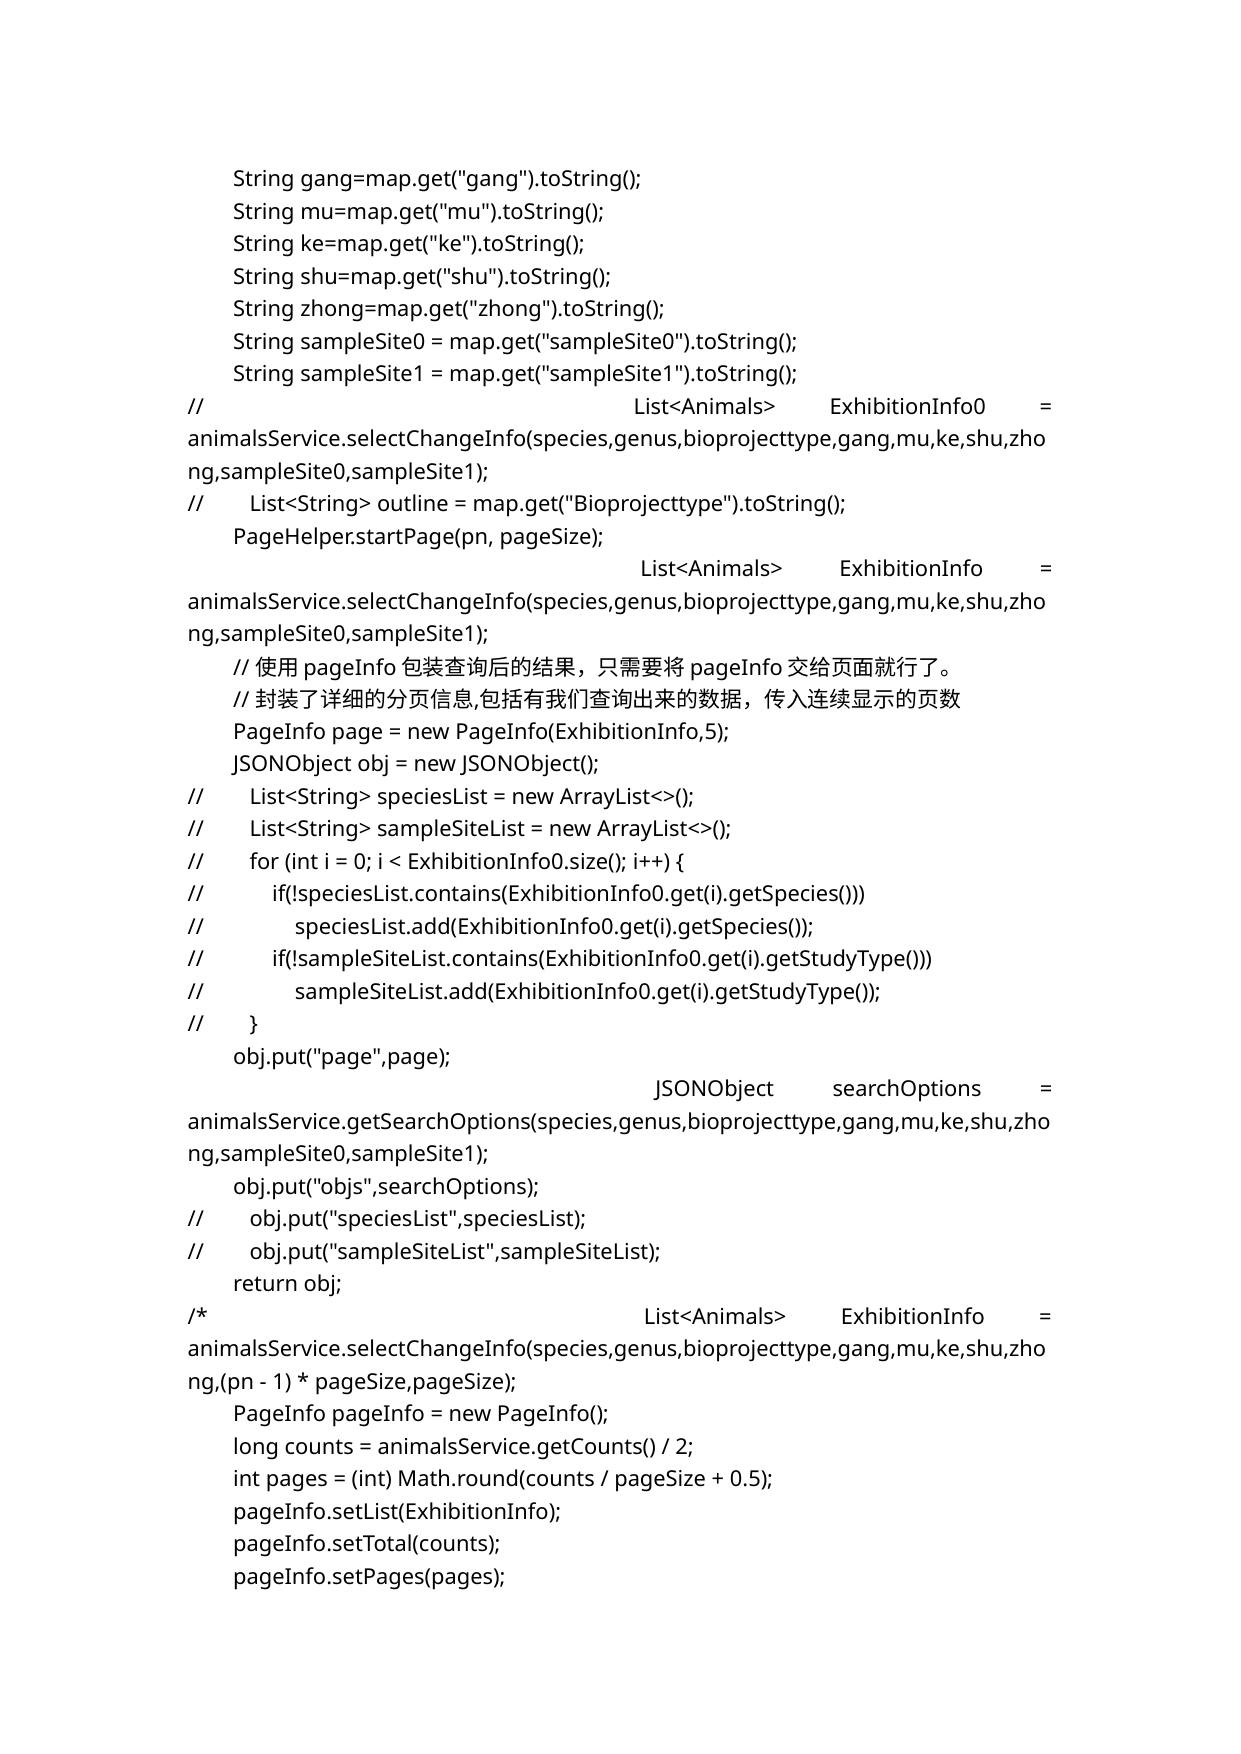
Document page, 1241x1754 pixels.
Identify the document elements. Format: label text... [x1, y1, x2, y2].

text PageInfo pageInfo = new PageInfo(); [187, 1397, 1053, 1429]
text // speciesList.add(ExhibitionInfo0.get(i).getSpecies()); [187, 909, 1053, 942]
text // List<String> outline = map.get("Bioprojecttype").toString(); [187, 487, 1053, 519]
text pageInfo.setTotal(counts); [187, 1527, 1053, 1559]
text String zhong=map.get("zhong").toString(); [187, 292, 1053, 324]
text pageInfo.setList(ExhibitionInfo); [187, 1494, 1053, 1527]
text return obj; [187, 1267, 1053, 1299]
text /* List<Animals> ExhibitionInfo = animalsService.selectChangeInfo(species,genus,bioprojecttype,gang,mu,ke,shu,zhong,(pn - 1) * pageSize,pageSize); [187, 1299, 1053, 1397]
text String gang=map.get("gang").toString(); [187, 162, 1053, 194]
text // if(!speciesList.contains(ExhibitionInfo0.get(i).getSpecies())) [187, 877, 1053, 909]
text // List<Animals> ExhibitionInfo0 = animalsService.selectChangeInfo(species,genus,bioprojecttype,gang,mu,ke,shu,zhong,sampleSite0,sampleSite1); [187, 389, 1053, 487]
text String shu=map.get("shu").toString(); [187, 259, 1053, 292]
text // 封装了详细的分页信息,包括有我们查询出来的数据，传入连续显示的页数 [187, 682, 1053, 714]
text // obj.put("sampleSiteList",sampleSiteList); [187, 1234, 1053, 1267]
text String mu=map.get("mu").toString(); [187, 194, 1053, 227]
text PageInfo page = new PageInfo(ExhibitionInfo,5); [187, 714, 1053, 747]
text List<Animals> ExhibitionInfo = animalsService.selectChangeInfo(species,genus,bioprojecttype,gang,mu,ke,shu,zhong,sampleSite0,sampleSite1); [187, 552, 1053, 649]
text JSONObject obj = new JSONObject(); [187, 747, 1053, 779]
text // if(!sampleSiteList.contains(ExhibitionInfo0.get(i).getStudyType())) [187, 942, 1053, 974]
text obj.put("objs",searchOptions); [187, 1169, 1053, 1202]
text // } [187, 1007, 1053, 1039]
text // List<String> speciesList = new ArrayList<>(); [187, 779, 1053, 812]
text // for (int i = 0; i < ExhibitionInfo0.size(); i++) { [187, 844, 1053, 877]
text // obj.put("speciesList",speciesList); [187, 1202, 1053, 1234]
text // sampleSiteList.add(ExhibitionInfo0.get(i).getStudyType()); [187, 974, 1053, 1007]
text String ke=map.get("ke").toString(); [187, 227, 1053, 259]
text PageHelper.startPage(pn, pageSize); [187, 519, 1053, 552]
text String sampleSite1 = map.get("sampleSite1").toString(); [187, 357, 1053, 389]
text // List<String> sampleSiteList = new ArrayList<>(); [187, 812, 1053, 844]
text obj.put("page",page); [187, 1039, 1053, 1072]
text long counts = animalsService.getCounts() / 2; [187, 1429, 1053, 1462]
text int pages = (int) Math.round(counts / pageSize + 0.5); [187, 1462, 1053, 1494]
text // 使用pageInfo包装查询后的结果，只需要将pageInfo交给页面就行了。 [187, 649, 1053, 682]
text String sampleSite0 = map.get("sampleSite0").toString(); [187, 324, 1053, 357]
text pageInfo.setPages(pages); [187, 1559, 1053, 1592]
text JSONObject searchOptions = animalsService.getSearchOptions(species,genus,bioprojecttype,gang,mu,ke,shu,zhong,sampleSite0,sampleSite1); [187, 1072, 1053, 1169]
